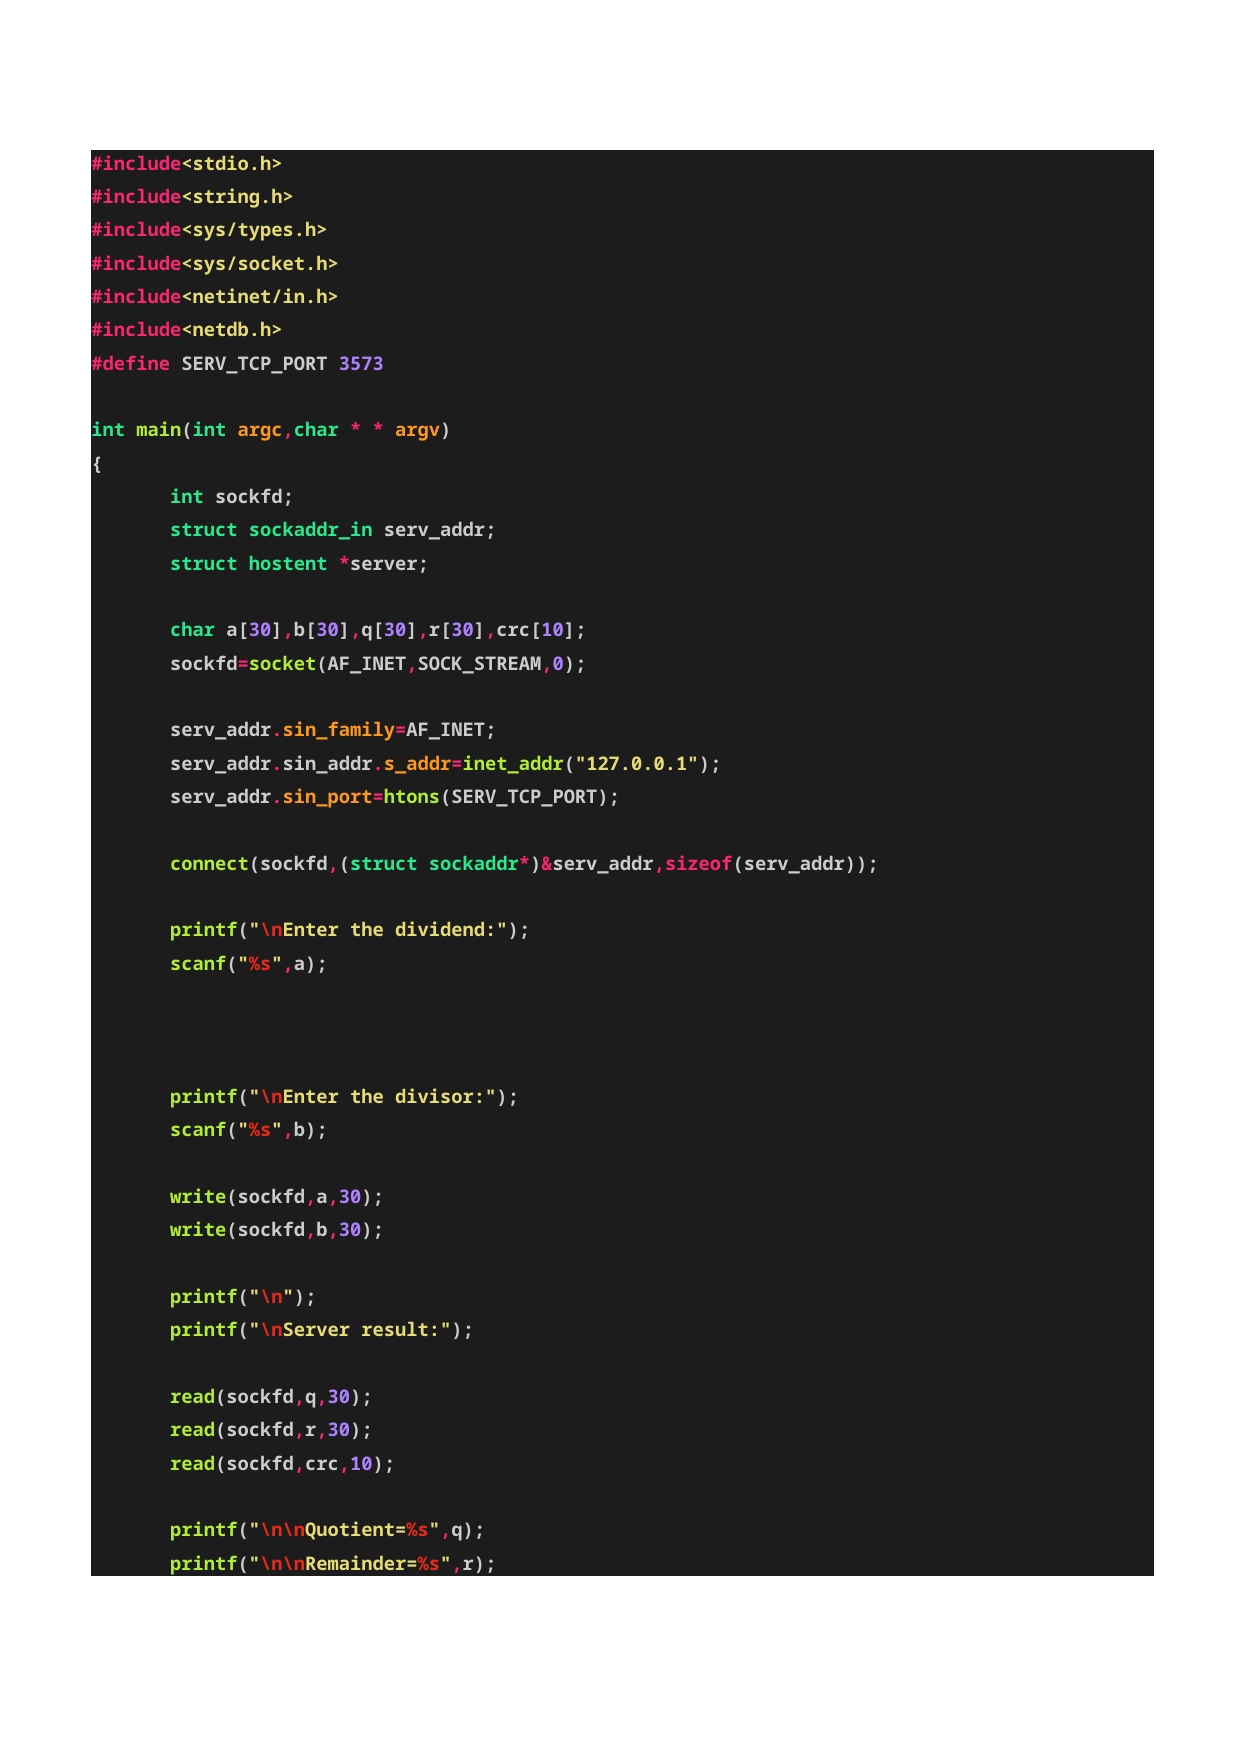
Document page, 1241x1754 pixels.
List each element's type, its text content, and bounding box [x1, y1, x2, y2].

text #include<netinet/in.h> [91, 283, 1154, 309]
text scanf("%s",a); [91, 950, 1154, 976]
text printf("\n\nRemainder=%s",r); [91, 1550, 1154, 1576]
text { [91, 450, 1154, 476]
text printf("\nEnter the dividend:"); [91, 917, 1154, 942]
text struct hostent *server; [91, 550, 1154, 576]
text int main(int argc,char * * argv) [91, 417, 1154, 442]
text write(sockfd,b,30); [91, 1217, 1154, 1242]
text #include<sys/types.h> [91, 217, 1154, 242]
text read(sockfd,crc,10); [91, 1450, 1154, 1476]
text connect(sockfd,(struct sockaddr*)&serv_addr,sizeof(serv_addr)); [91, 850, 1154, 876]
text #include<sys/socket.h> [91, 250, 1154, 276]
text printf("\n"); [91, 1283, 1154, 1309]
text printf("\n\nQuotient=%s",q); [91, 1517, 1154, 1542]
text serv_addr.sin_port=htons(SERV_TCP_PORT); [91, 783, 1154, 809]
text scanf("%s",b); [91, 1117, 1154, 1142]
text #include<stdio.h> [91, 150, 1154, 176]
text serv_addr.sin_family=AF_INET; [91, 717, 1154, 742]
text #define SERV_TCP_PORT 3573 [91, 350, 1154, 376]
text sockfd=socket(AF_INET,SOCK_STREAM,0); [91, 650, 1154, 676]
text printf("\nServer result:"); [91, 1317, 1154, 1342]
text read(sockfd,q,30); [91, 1383, 1154, 1409]
text #include<netdb.h> [91, 317, 1154, 342]
text read(sockfd,r,30); [91, 1417, 1154, 1442]
text serv_addr.sin_addr.s_addr=inet_addr("127.0.0.1"); [91, 750, 1154, 776]
text #include<string.h> [91, 183, 1154, 209]
text write(sockfd,a,30); [91, 1183, 1154, 1209]
text int sockfd; [91, 483, 1154, 509]
text char a[30],b[30],q[30],r[30],crc[10]; [91, 617, 1154, 642]
text printf("\nEnter the divisor:"); [91, 1083, 1154, 1109]
text struct sockaddr_in serv_addr; [91, 517, 1154, 542]
